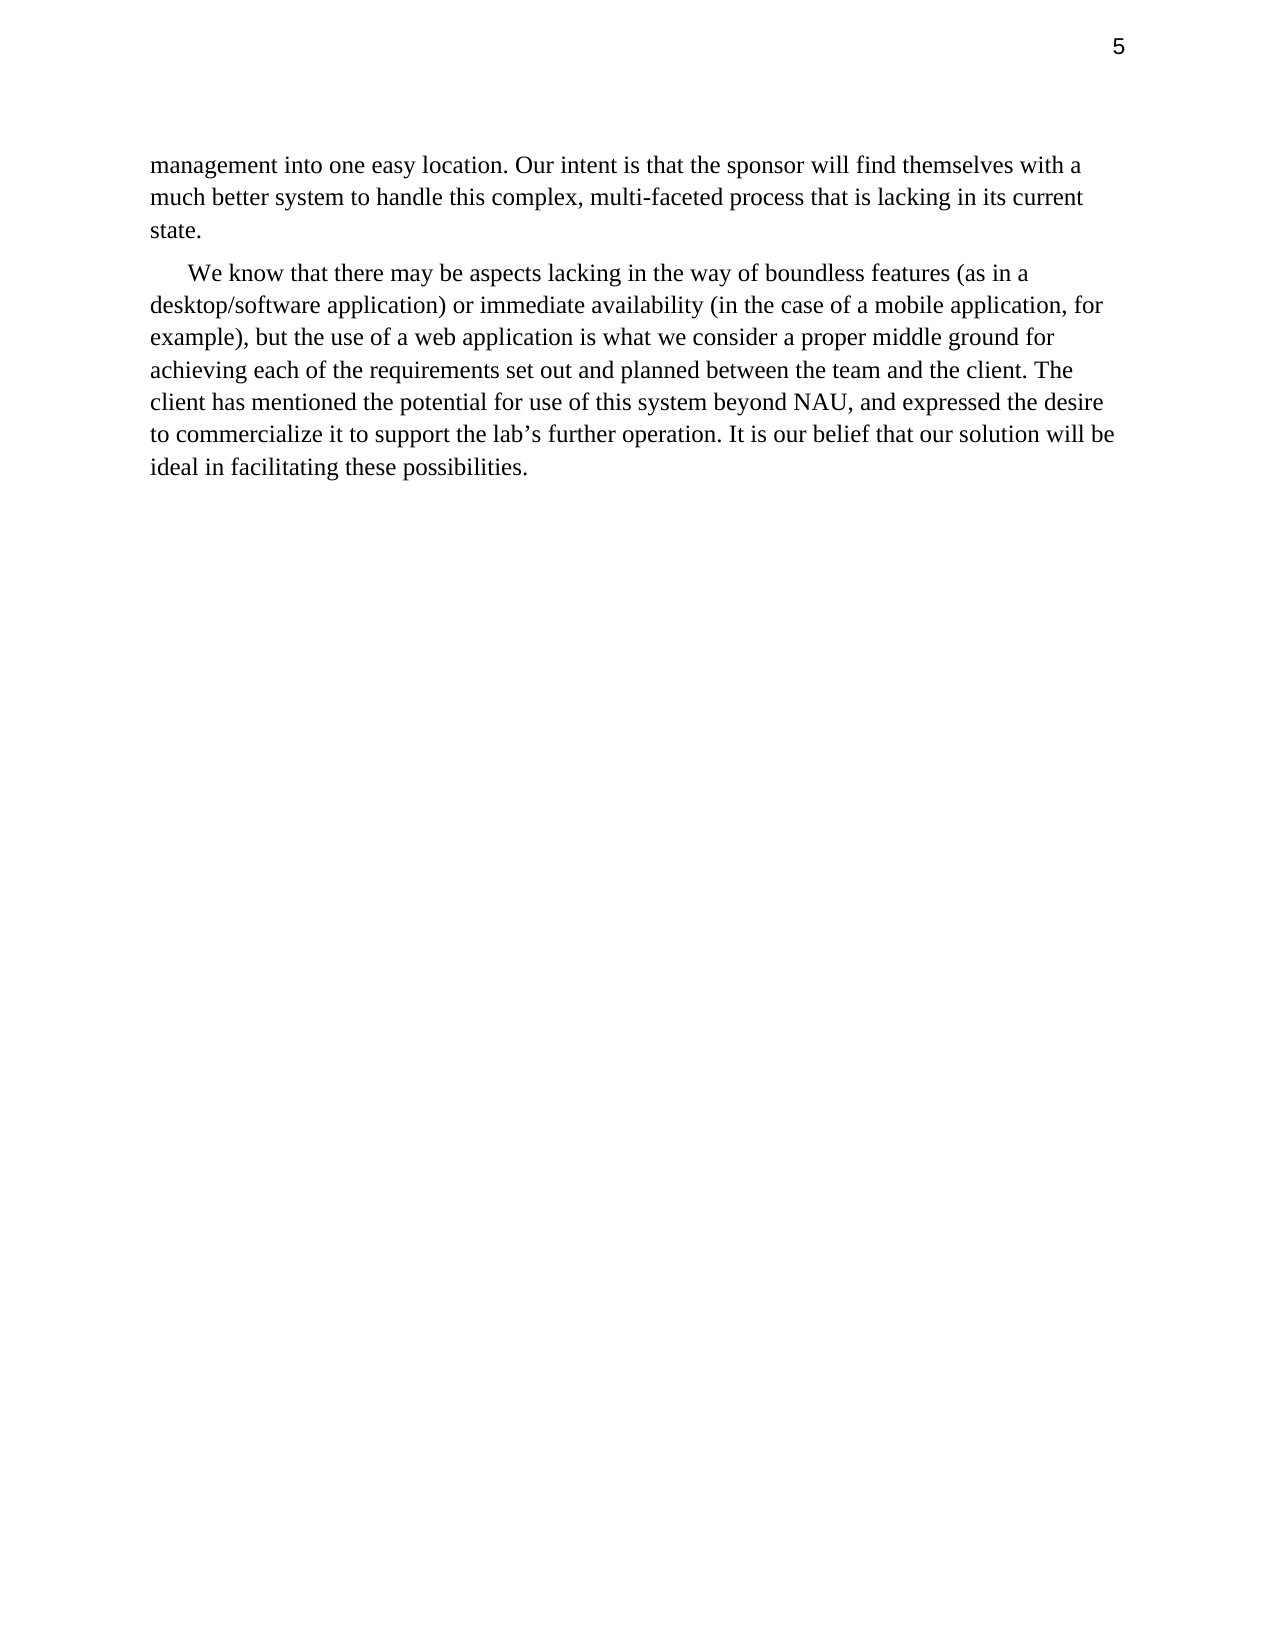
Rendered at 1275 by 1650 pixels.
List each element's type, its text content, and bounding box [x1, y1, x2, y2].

text We know that there may be aspects lacking in the way of boundless features (as in a desktop/software application) or immediate availability (in the case of a mobile application, for example), but the use of a web application is what we consider a proper middle ground for achieving each of the requirements set out and planned between the team and the client. The client has mentioned the potential for use of this system beyond NAU, and expressed the desire to commercialize it to support the lab’s further operation. It is our belief that our solution will be ideal in facilitating these possibilities. [150, 258, 1125, 481]
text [150, 150, 1125, 243]
